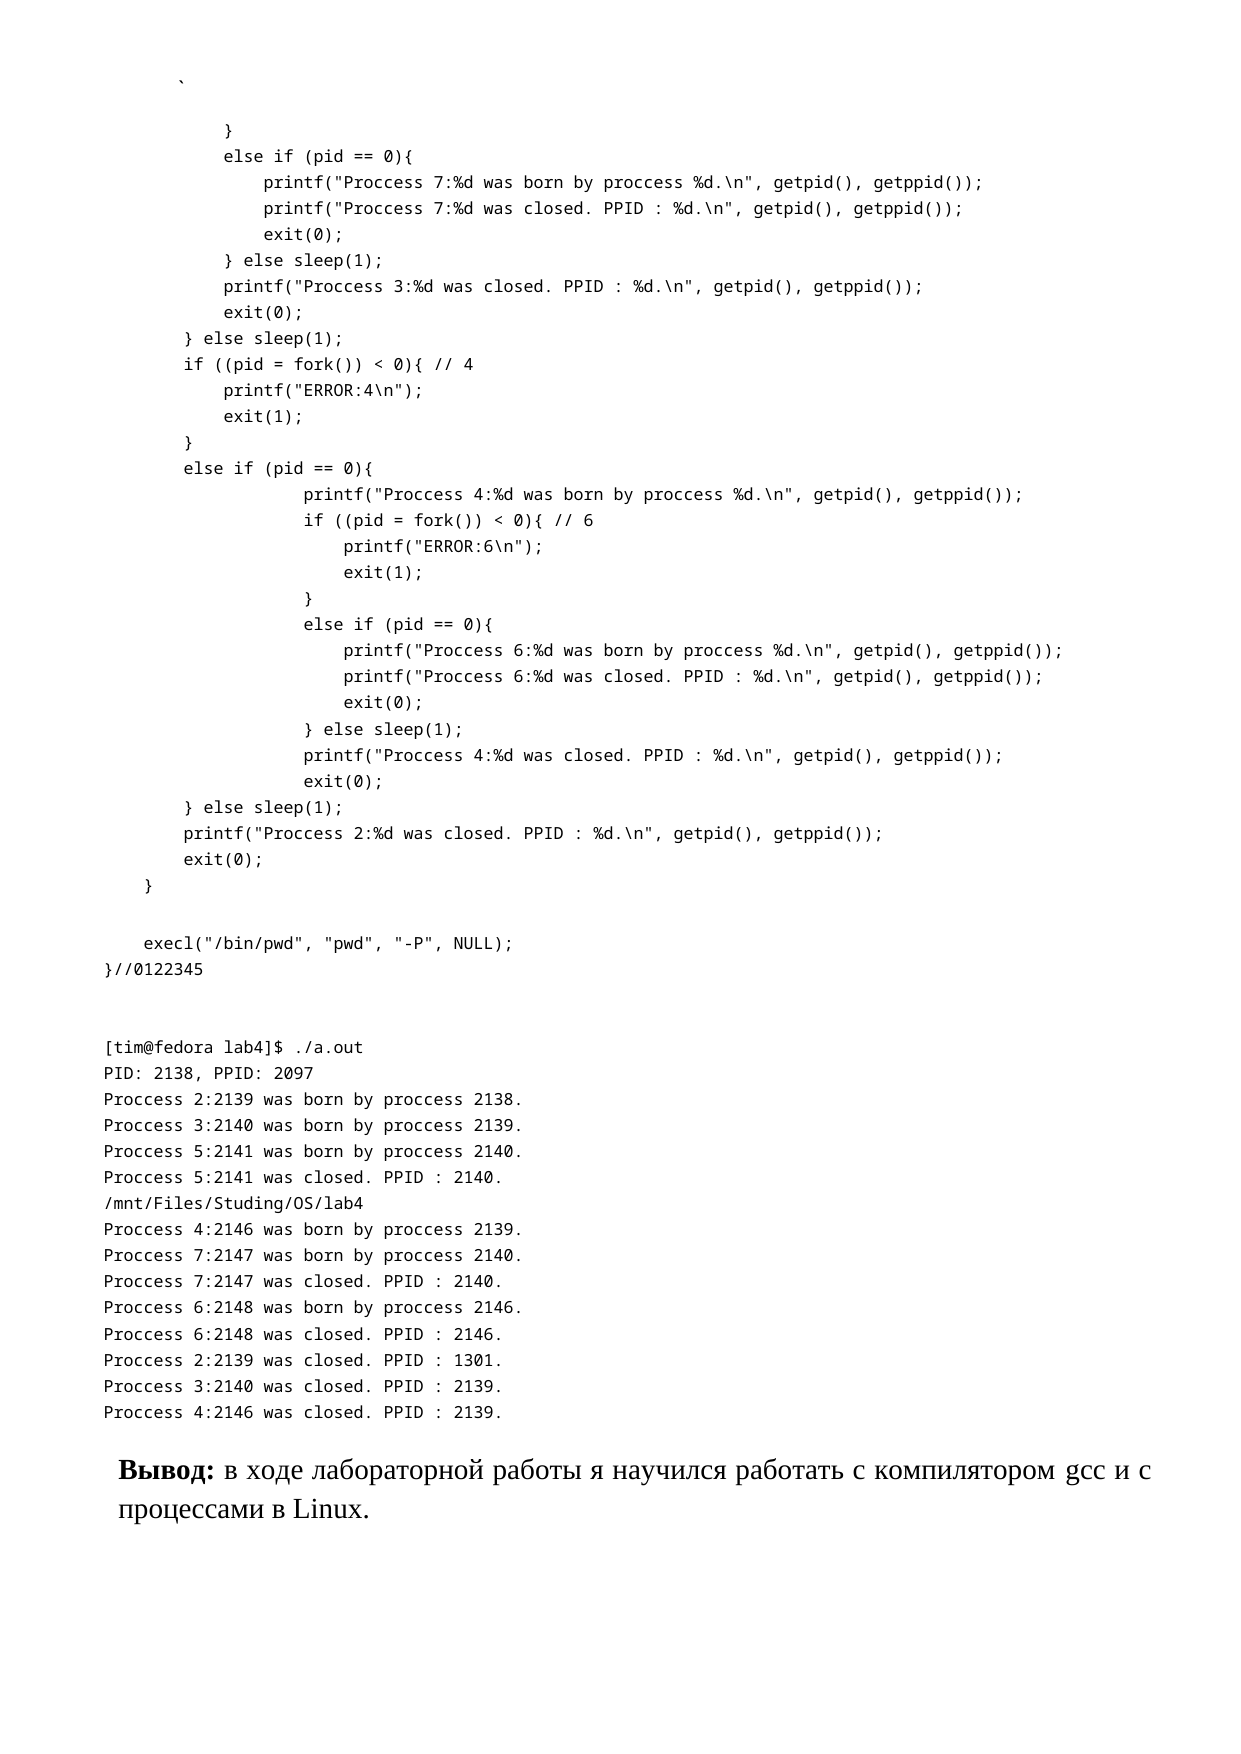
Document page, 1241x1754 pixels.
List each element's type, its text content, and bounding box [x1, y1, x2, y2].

list exit(0); [103, 691, 1181, 714]
list } [103, 431, 1181, 453]
list printf("Proccess 2:%d was closed. PPID : %d.\n", getpid(), getppid()); [103, 821, 1181, 844]
list printf("Proccess 4:%d was born by proccess %d.\n", getpid(), getppid()); [103, 483, 1181, 505]
list } [103, 118, 1181, 141]
list printf("Proccess 7:%d was born by proccess %d.\n", getpid(), getppid()); [103, 170, 1181, 193]
list else if (pid == 0){ [103, 144, 1181, 167]
list Proccess 4:2146 was born by proccess 2139. [103, 1218, 1181, 1241]
list } else sleep(1); [103, 248, 1181, 271]
list printf("ERROR:4\n"); [103, 378, 1181, 401]
list } else sleep(1); [103, 795, 1181, 818]
list Proccess 4:2146 was closed. PPID : 2139. [103, 1400, 1181, 1423]
list exit(0); [103, 300, 1181, 323]
list execl("/bin/pwd", "pwd", "-P", NULL); [103, 932, 1181, 954]
text Вывод: в ходе лабораторной работы я научился работать с компилятором gcc и с процессами в Linux. [118, 1452, 1152, 1524]
list Proccess 3:2140 was born by proccess 2139. [103, 1114, 1181, 1137]
list } [103, 873, 1181, 896]
list printf("Proccess 3:%d was closed. PPID : %d.\n", getpid(), getppid()); [103, 274, 1181, 297]
list } else sleep(1); [103, 717, 1181, 740]
list /mnt/Files/Studing/OS/lab4 [103, 1192, 1181, 1215]
list PID: 2138, PPID: 2097 [103, 1062, 1181, 1084]
list exit(0); [103, 222, 1181, 245]
list exit(0); [103, 847, 1181, 870]
list Proccess 3:2140 was closed. PPID : 2139. [103, 1374, 1181, 1397]
list exit(1); [103, 561, 1181, 583]
list Proccess 7:2147 was closed. PPID : 2140. [103, 1270, 1181, 1293]
list Proccess 6:2148 was closed. PPID : 2146. [103, 1322, 1181, 1345]
list } [103, 587, 1181, 609]
list Proccess 6:2148 was born by proccess 2146. [103, 1296, 1181, 1319]
list Proccess 5:2141 was born by proccess 2140. [103, 1140, 1181, 1163]
list Proccess 7:2147 was born by proccess 2140. [103, 1244, 1181, 1267]
list Proccess 2:2139 was closed. PPID : 1301. [103, 1348, 1181, 1371]
list printf("Proccess 4:%d was closed. PPID : %d.\n", getpid(), getppid()); [103, 743, 1181, 766]
list else if (pid == 0){ [103, 613, 1181, 636]
list Proccess 2:2139 was born by proccess 2138. [103, 1088, 1181, 1111]
list exit(0); [103, 769, 1181, 792]
list [tim@fedora lab4]$ ./a.out [103, 1036, 1181, 1058]
list if ((pid = fork()) < 0){ // 6 [103, 509, 1181, 531]
list printf("Proccess 6:%d was closed. PPID : %d.\n", getpid(), getppid()); [103, 665, 1181, 688]
list }//0122345 [103, 958, 1181, 980]
list exit(1); [103, 404, 1181, 427]
list printf("Proccess 7:%d was closed. PPID : %d.\n", getpid(), getppid()); [103, 196, 1181, 219]
list else if (pid == 0){ [103, 457, 1181, 479]
list printf("ERROR:6\n"); [103, 535, 1181, 557]
list printf("Proccess 6:%d was born by proccess %d.\n", getpid(), getppid()); [103, 639, 1181, 662]
list } else sleep(1); [103, 326, 1181, 349]
list Proccess 5:2141 was closed. PPID : 2140. [103, 1166, 1181, 1189]
list if ((pid = fork()) < 0){ // 4 [103, 352, 1181, 375]
